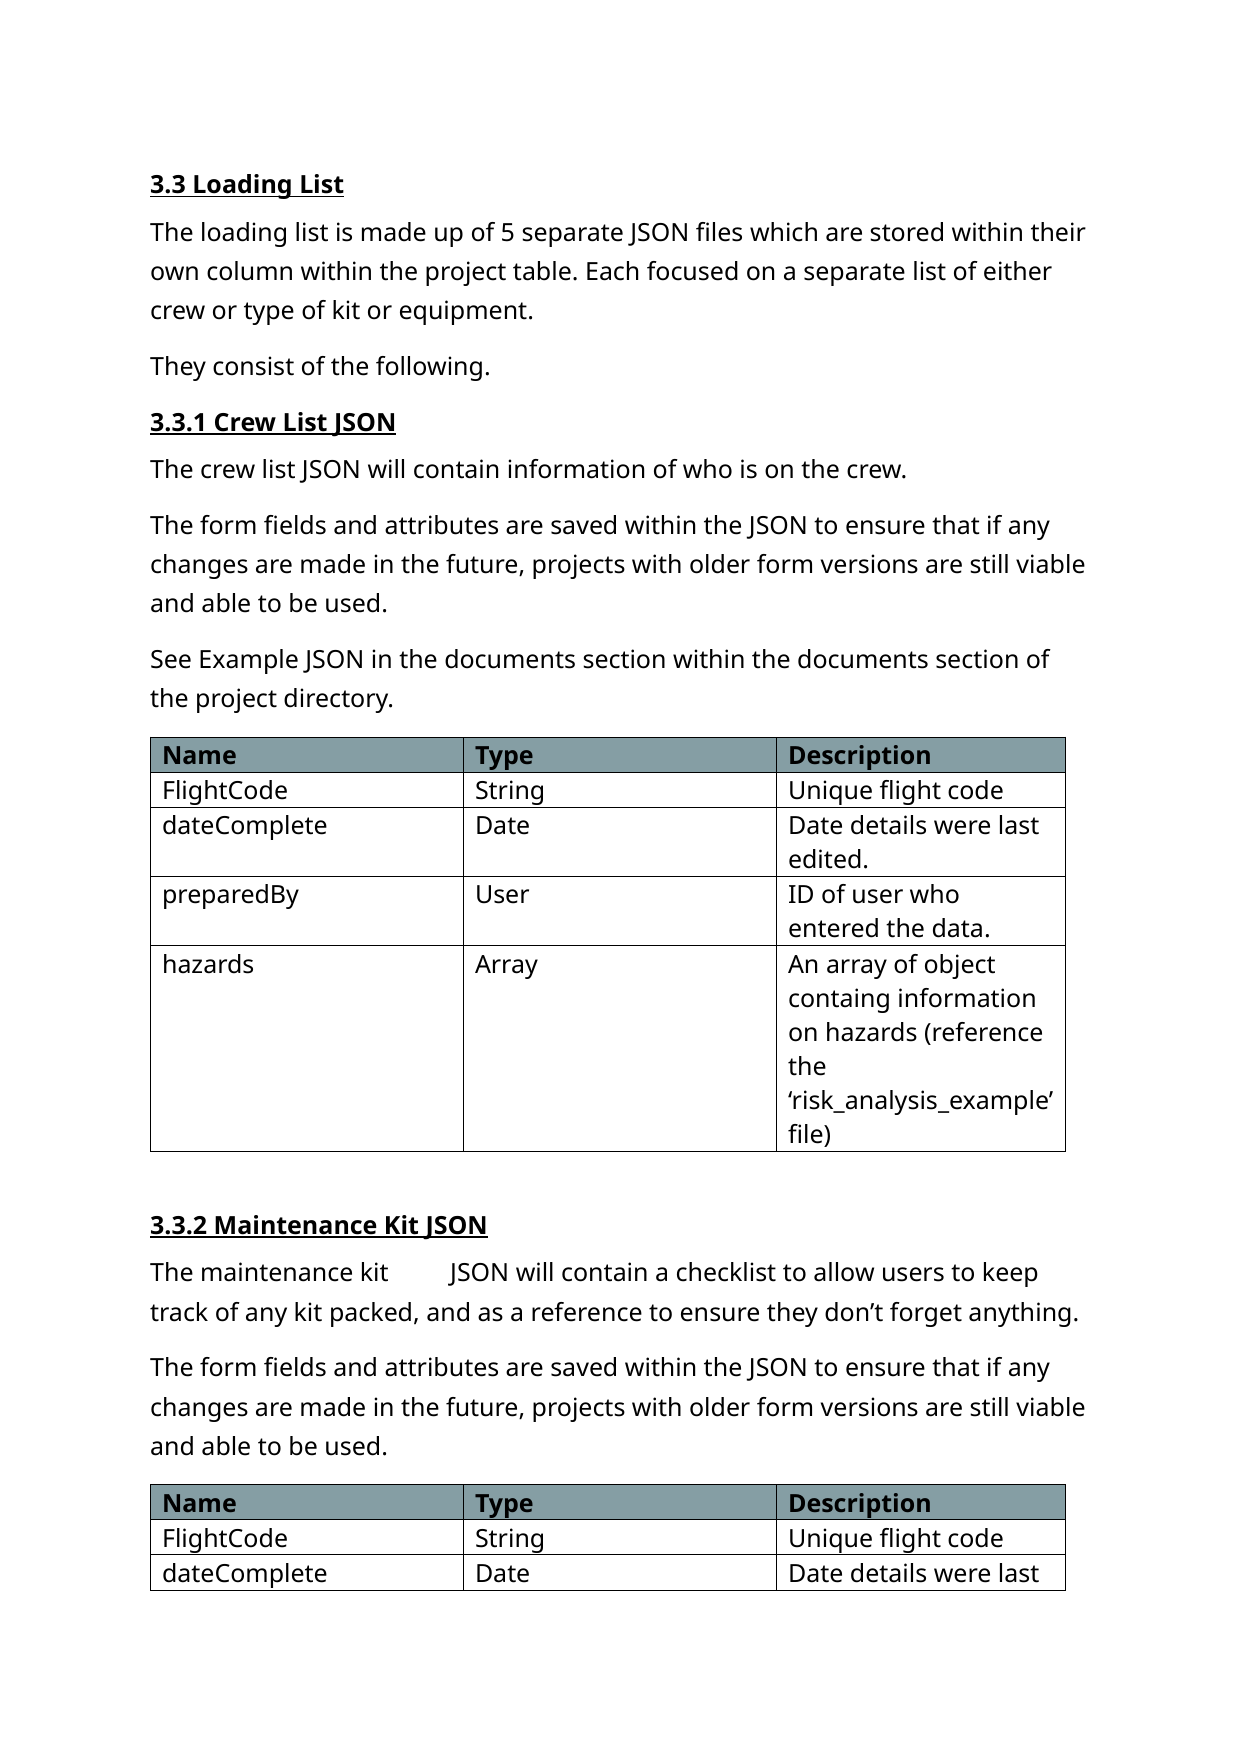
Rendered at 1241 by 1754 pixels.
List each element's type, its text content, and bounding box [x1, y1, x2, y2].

table_cell String [464, 773, 776, 807]
subtitle 3.3.2 Maintenance Kit JSON [150, 1207, 1090, 1242]
table_cell dateComplete [151, 1555, 463, 1589]
table_cell Date details were last edited. [777, 1555, 1065, 1589]
subtitle 3.3.1 Crew List JSON [150, 404, 1090, 438]
text The form fields and attributes are saved within the JSON to ensure that if any changes are made in the future, projects with older form versions are still viable and able to be used. [150, 1350, 1090, 1462]
text The maintenance kit JSON will contain a checklist to allow users to keep track of any kit packed, and as a reference to ensure they don’t forget anything. [150, 1255, 1090, 1328]
table_header Description [777, 1485, 1065, 1519]
text The form fields and attributes are saved within the JSON to ensure that if any changes are made in the future, projects with older form versions are still viable and able to be used. [150, 507, 1090, 620]
table_cell An array of object containg information on hazards (reference the ‘risk_analysis_example’ file) [777, 946, 1065, 1151]
table_cell String [464, 1520, 776, 1554]
table_cell hazards [151, 946, 463, 1151]
table_cell FlightCode [151, 1520, 463, 1554]
table_cell Date details were last edited. [777, 808, 1065, 876]
table_cell Date [464, 1555, 776, 1589]
table_cell ID of user who entered the data. [777, 877, 1065, 945]
table_cell Array [464, 946, 776, 1151]
text The crew list JSON will contain information of who is on the crew. [150, 452, 1090, 486]
text See Example JSON in the documents section within the documents section of the project directory. [150, 642, 1090, 715]
table_header Description [777, 738, 1065, 772]
table_cell Unique flight code [777, 1520, 1065, 1554]
text They consist of the following. [150, 348, 1090, 382]
table_header Name [151, 738, 463, 772]
text The loading list is made up of 5 separate JSON files which are stored within their own column within the project table. Each focused on a separate list of either crew or type of kit or equipment. [150, 214, 1090, 327]
table_header Type [464, 1485, 776, 1519]
table_cell Unique flight code [777, 773, 1065, 807]
table_cell Date [464, 808, 776, 876]
table_cell User [464, 877, 776, 945]
table_cell dateComplete [151, 808, 463, 876]
subtitle 3.3 Loading List [150, 167, 1090, 201]
table_header Type [464, 738, 776, 772]
table_cell FlightCode [151, 773, 463, 807]
table_cell preparedBy [151, 877, 463, 945]
table_header Name [151, 1485, 463, 1519]
